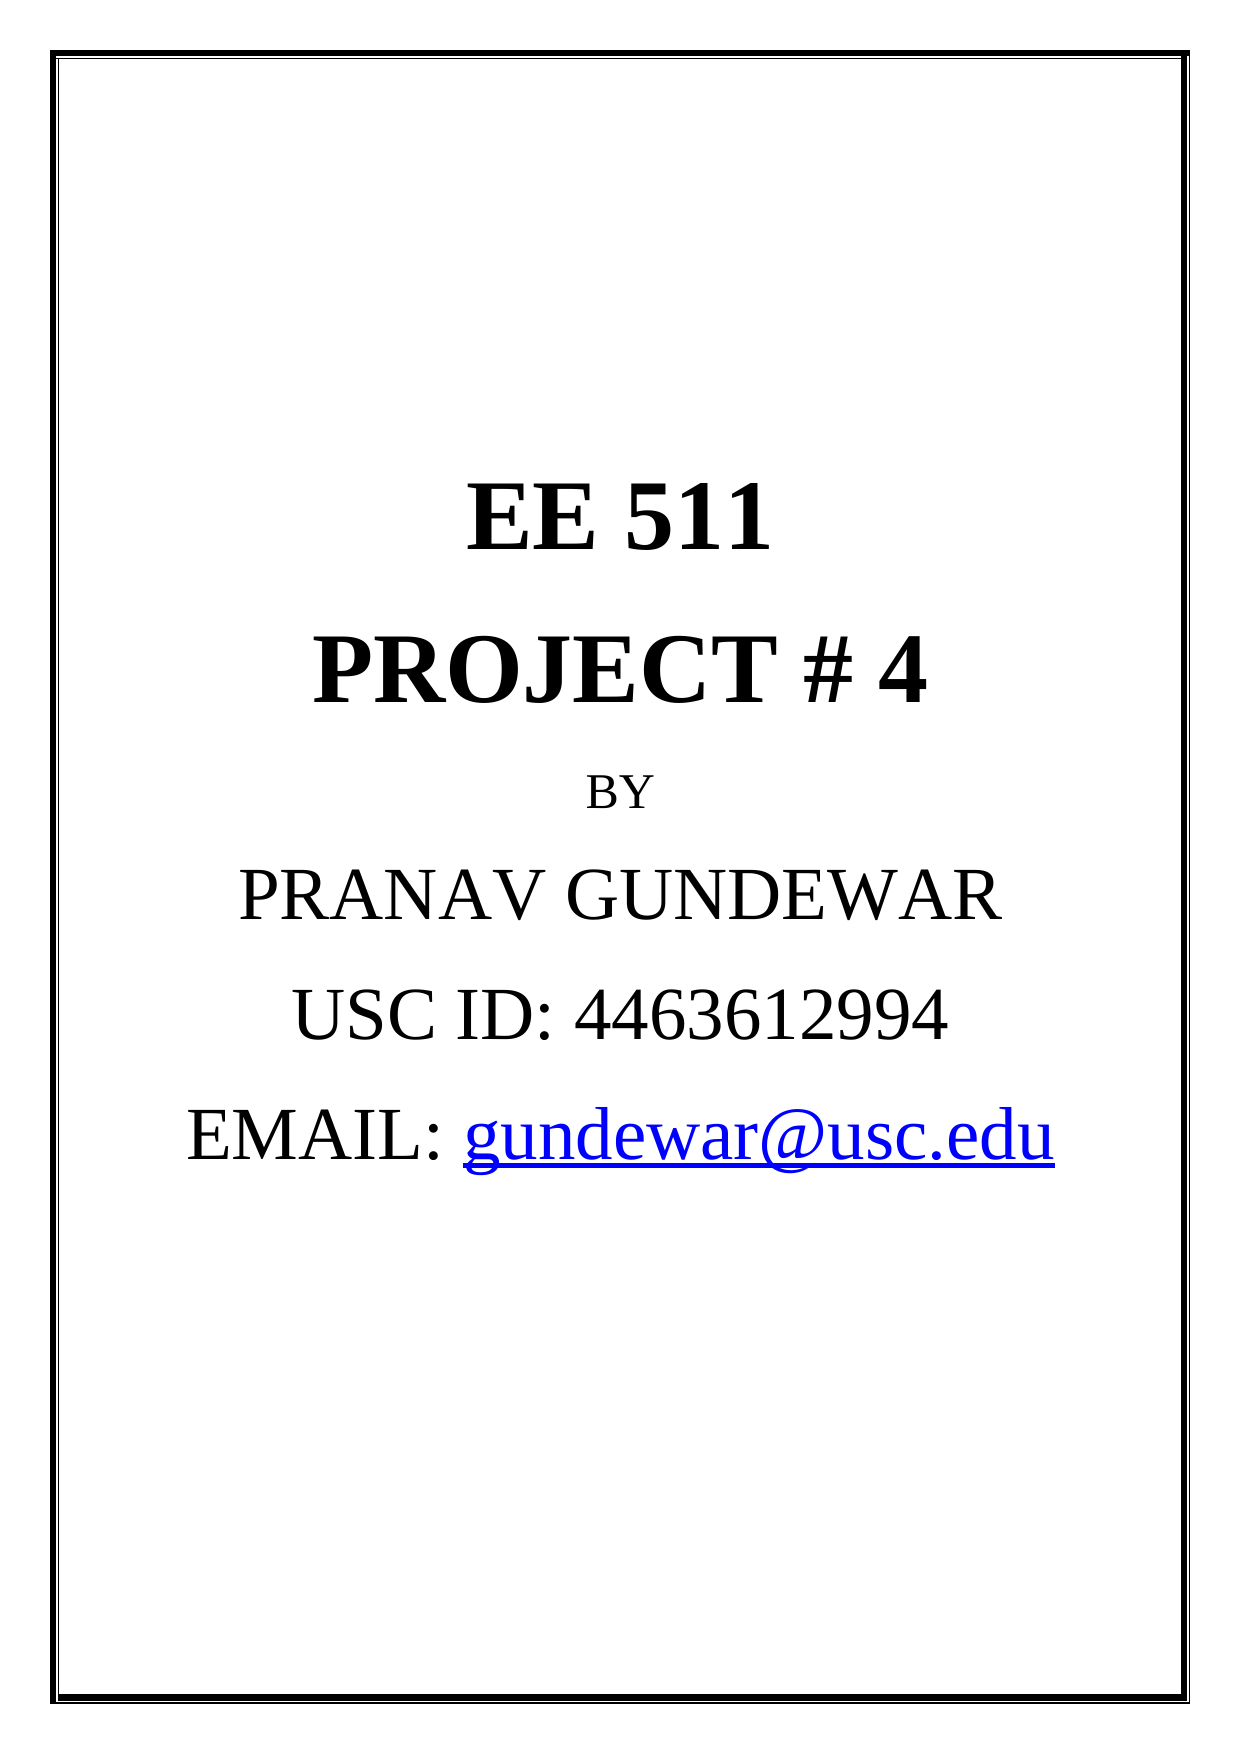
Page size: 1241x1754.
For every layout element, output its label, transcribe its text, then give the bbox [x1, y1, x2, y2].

text PRANAV GUNDEWAR [150, 849, 1090, 935]
text BY [150, 762, 1090, 819]
text EMAIL: gundewar@usc.edu [150, 1089, 1090, 1175]
text USC ID: 4463612994 [150, 969, 1090, 1055]
text EE 511 [150, 456, 1090, 571]
text PROJECT # 4 [150, 609, 1090, 724]
